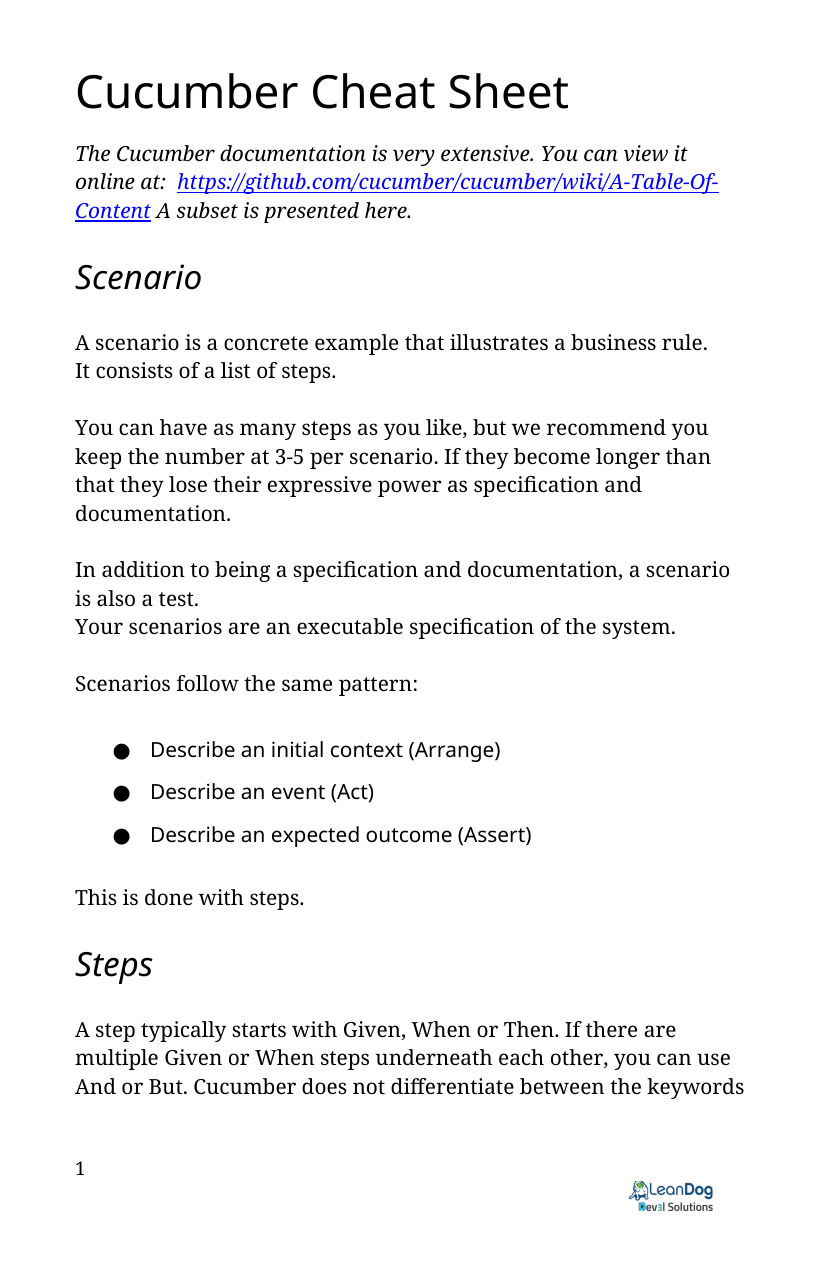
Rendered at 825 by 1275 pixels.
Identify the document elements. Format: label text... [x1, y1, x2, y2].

text In addition to being a specification and documentation, a scenario is also a test. Your scenarios are an executable specification of the system. [75, 556, 750, 641]
text This is done with steps. [75, 883, 750, 911]
picture [628, 1181, 713, 1211]
subtitle Scenario [75, 253, 750, 299]
list Describe an initial context (Arrange) [112, 726, 750, 769]
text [75, 1015, 750, 1100]
list Describe an expected outcome (Assert) [112, 812, 750, 854]
text Scenarios follow the same pattern: [75, 669, 750, 698]
subtitle Steps [75, 940, 750, 986]
text A scenario is a concrete example that illustrates a business rule. It consists of a list of steps. [75, 328, 750, 385]
text You can have as many steps as you like, but we recommend you keep the number at 3-5 per scenario. If they become longer than that they lose their expressive power as specification and documentation. [75, 413, 750, 527]
text The Cucumber documentation is very extensive. You can view it online at: https://github.com/cucumber/cucumber/wiki/A-Table-Of-Content A subset is presented here. [75, 139, 750, 224]
list Describe an event (Act) [112, 769, 750, 812]
